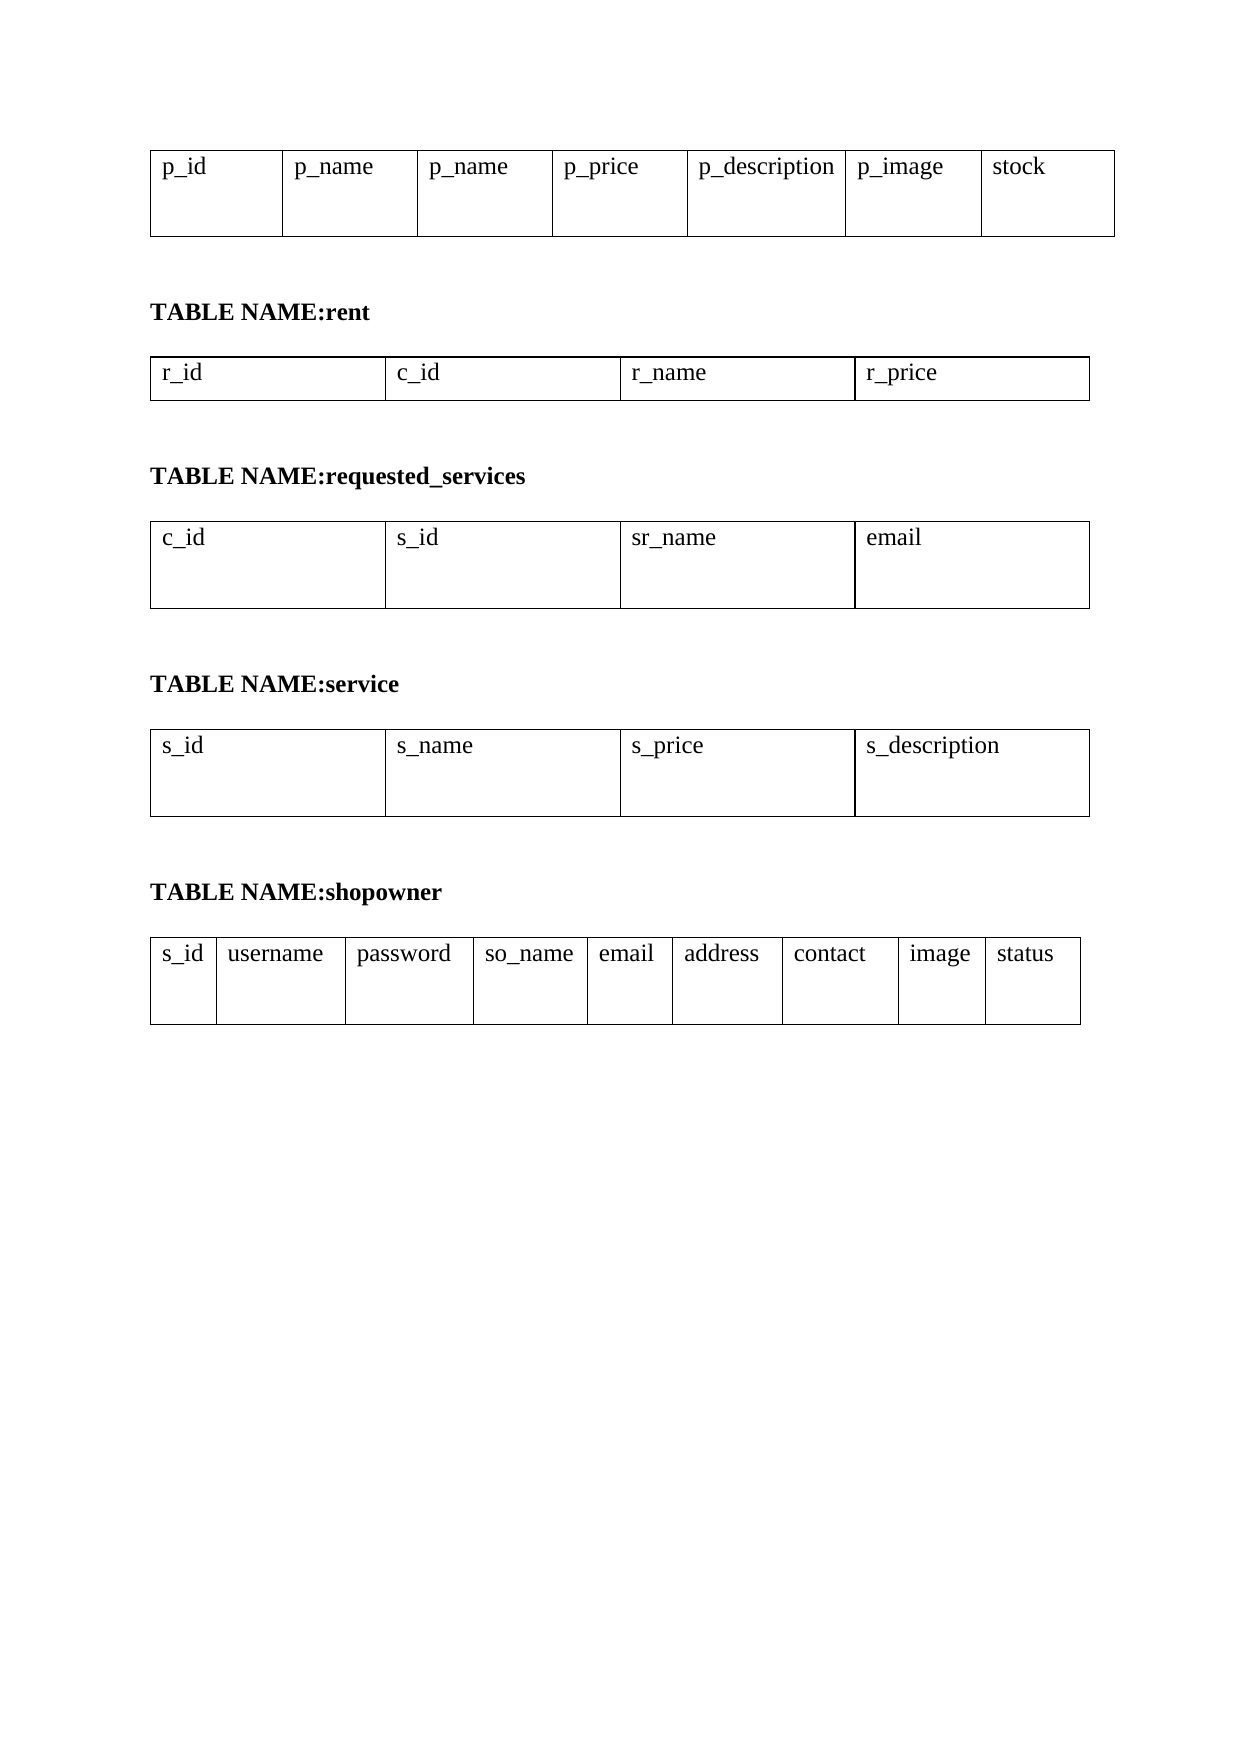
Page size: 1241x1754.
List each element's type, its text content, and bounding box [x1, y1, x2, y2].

table_header stock [982, 151, 1114, 236]
table_header c_id [151, 522, 385, 608]
table_header r_price [856, 358, 1089, 400]
table_header status [986, 938, 1080, 1024]
table_header username [217, 938, 345, 1024]
table_header address [673, 938, 782, 1024]
table_header r_id [151, 358, 385, 400]
table_header s_id [151, 730, 385, 816]
table_header p_price [553, 151, 687, 236]
table_header r_name [621, 358, 854, 400]
table_header p_description [688, 151, 845, 236]
table_header so_name [474, 938, 587, 1024]
table_header s_name [386, 730, 620, 816]
table_header email [856, 522, 1089, 608]
table_header p_name [283, 151, 417, 236]
table_header image [899, 938, 985, 1024]
table_header email [588, 938, 672, 1024]
text TABLE NAME:service [150, 669, 1090, 698]
table_header sr_name [621, 522, 854, 608]
table_header p_id [151, 151, 282, 236]
table_header password [346, 938, 473, 1024]
text TABLE NAME:rent [150, 297, 1090, 325]
table_header s_id [151, 938, 216, 1024]
table_header s_id [386, 522, 620, 608]
table_header p_name [418, 151, 552, 236]
table_header s_price [621, 730, 854, 816]
table_header s_description [856, 730, 1089, 816]
text TABLE NAME:shopowner [150, 877, 1090, 906]
text TABLE NAME:requested_services [150, 461, 1090, 490]
table_header p_image [846, 151, 981, 236]
table_header c_id [386, 358, 620, 400]
table_header contact [783, 938, 898, 1024]
